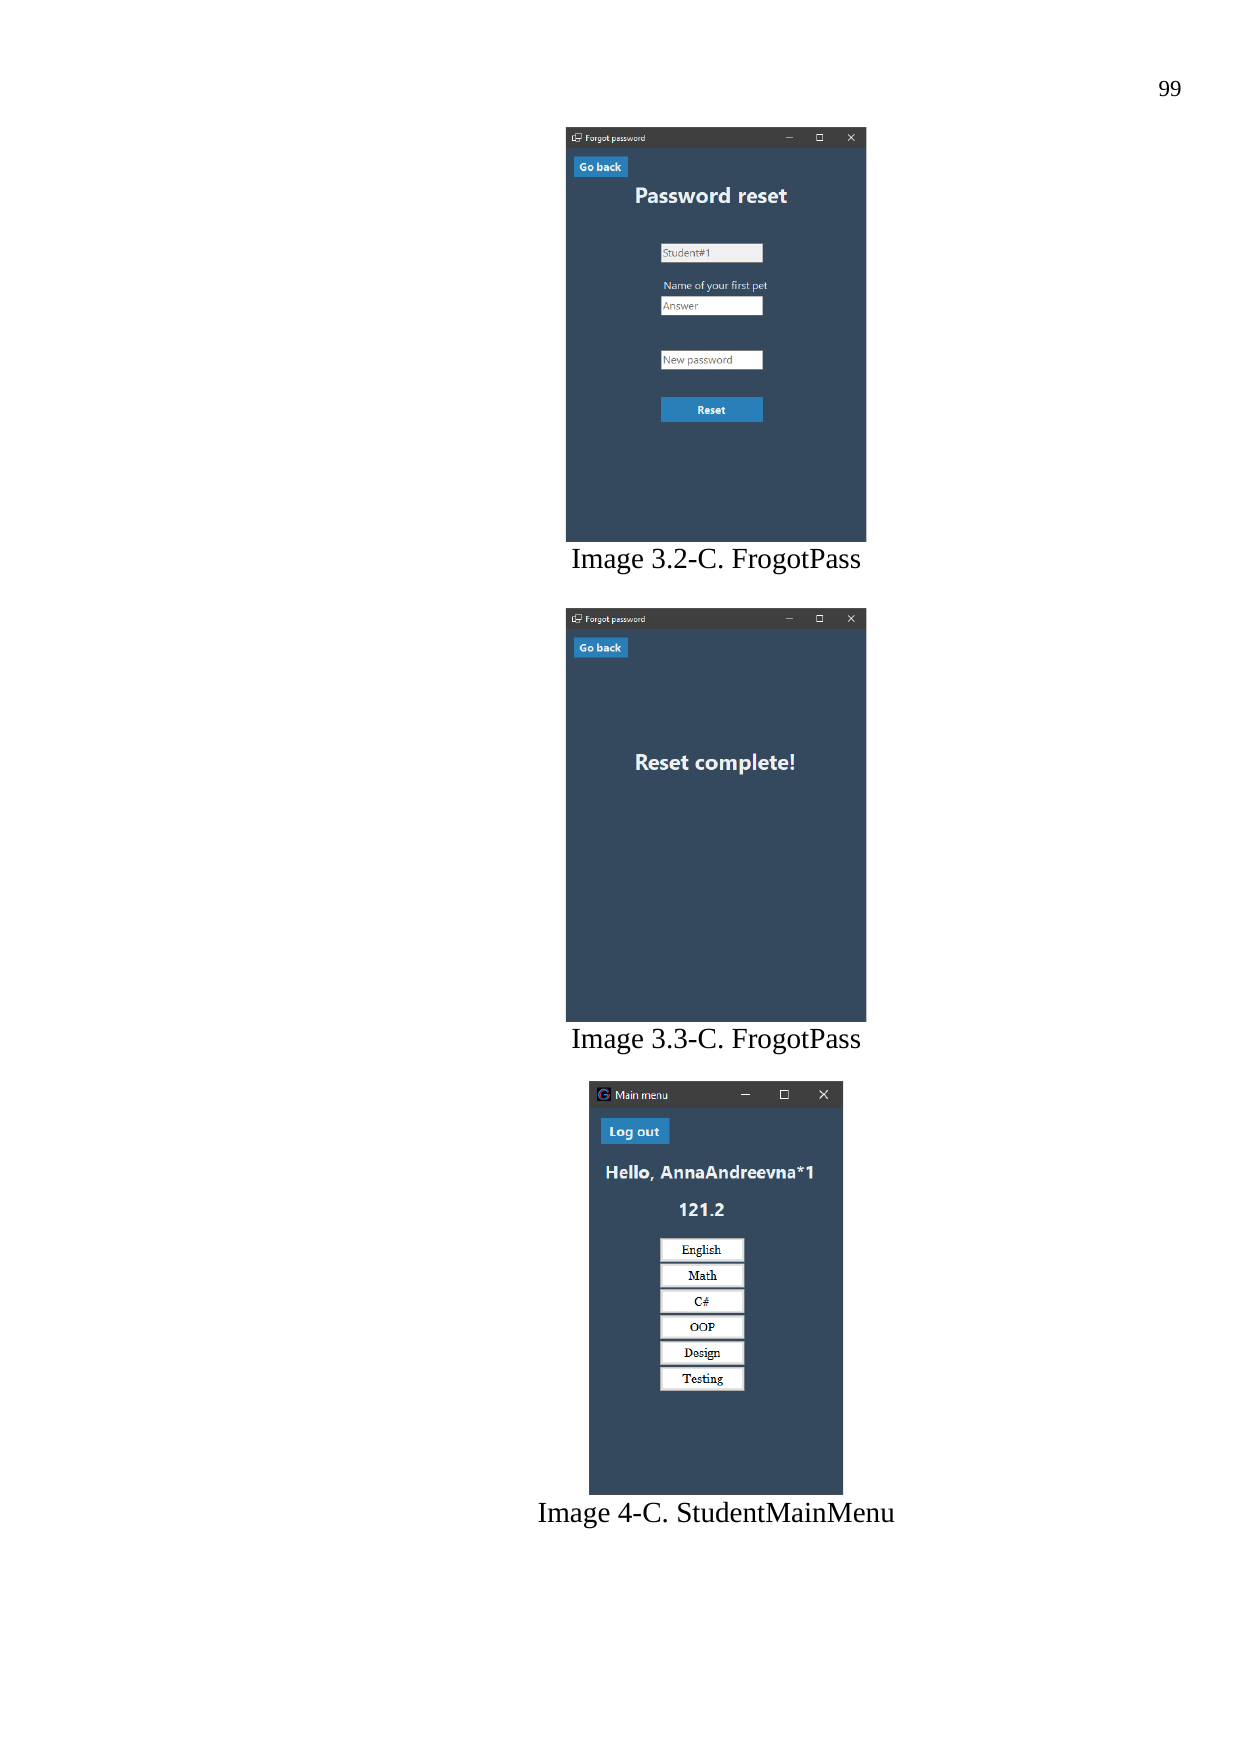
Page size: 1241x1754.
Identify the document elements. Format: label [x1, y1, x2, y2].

picture [589, 1081, 844, 1495]
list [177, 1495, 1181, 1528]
picture [565, 608, 867, 1022]
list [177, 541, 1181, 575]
picture [565, 127, 867, 542]
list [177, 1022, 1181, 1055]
